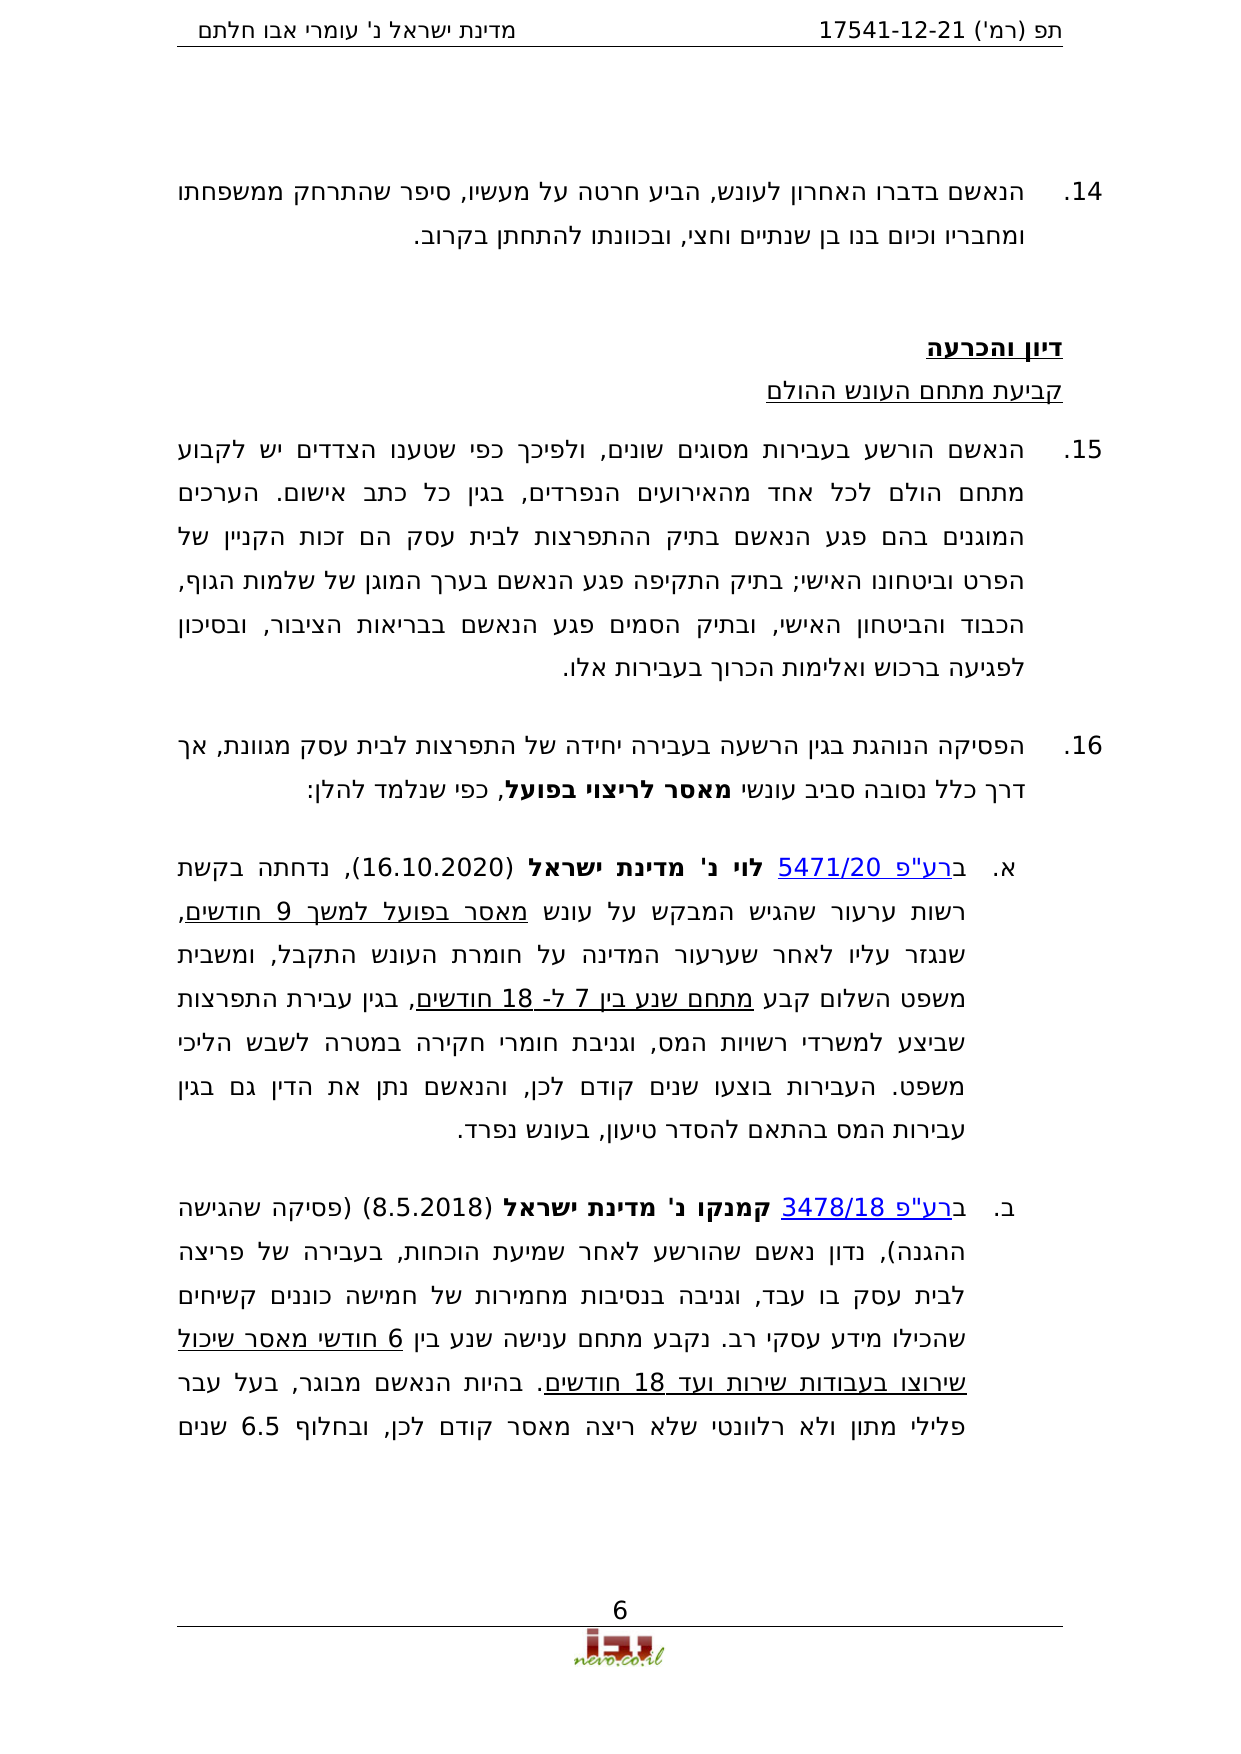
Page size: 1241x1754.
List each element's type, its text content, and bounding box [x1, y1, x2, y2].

list הנאשם בדברו האחרון לעונש, הביע חרטה על מעשיו, סיפר שהתרחק ממשפחתו ומחבריו וכיום בנו בן שנתיים וחצי, ובכוונתו להתחתן בקרוב. [177, 177, 1063, 250]
list ברע"פ 5471/20 לוי נ' מדינת ישראל (16.10.2020), נדחתה בקשת רשות ערעור שהגיש המבקש על עונש מאסר בפועל למשך 9 חודשים, שנגזר עליו לאחר שערעור המדינה על חומרת העונש התקבל, ומשבית משפט השלום קבע מתחם שנע בין 7 ל- 18 חודשים, בגין עבירת התפרצות שביצע למשרדי רשויות המס, וגניבת חומרי חקירה במטרה לשבש הליכי משפט. העבירות בוצעו שנים קודם לכן, והנאשם נתן את הדין גם בגין עבירות המס בהתאם להסדר טיעון, בעונש נפרד. [177, 853, 1004, 1145]
picture [574, 1628, 666, 1667]
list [177, 1193, 1004, 1441]
text דיון והכרעה [177, 333, 1063, 362]
list הפסיקה הנוהגת בגין הרשעה בעבירה יחידה של התפרצות לבית עסק מגוונת, אך דרך כלל נסובה סביב עונשי מאסר לריצוי בפועל, כפי שנלמד להלן: [177, 731, 1063, 804]
list הנאשם הורשע בעבירות מסוגים שונים, ולפיכך כפי שטענו הצדדים יש לקבוע מתחם הולם לכל אחד מהאירועים הנפרדים, בגין כל כתב אישום. הערכים המוגנים בהם פגע הנאשם בתיק ההתפרצות לבית עסק הם זכות הקניין של הפרט וביטחונו האישי; בתיק התקיפה פגע הנאשם בערך המוגן של שלמות הגוף, הכבוד והביטחון האישי, ובתיק הסמים פגע הנאשם בבריאות הציבור, ובסיכון לפגיעה ברכוש ואלימות הכרוך בעבירות אלו. [177, 435, 1063, 683]
text קביעת מתחם העונש ההולם [177, 377, 1063, 406]
